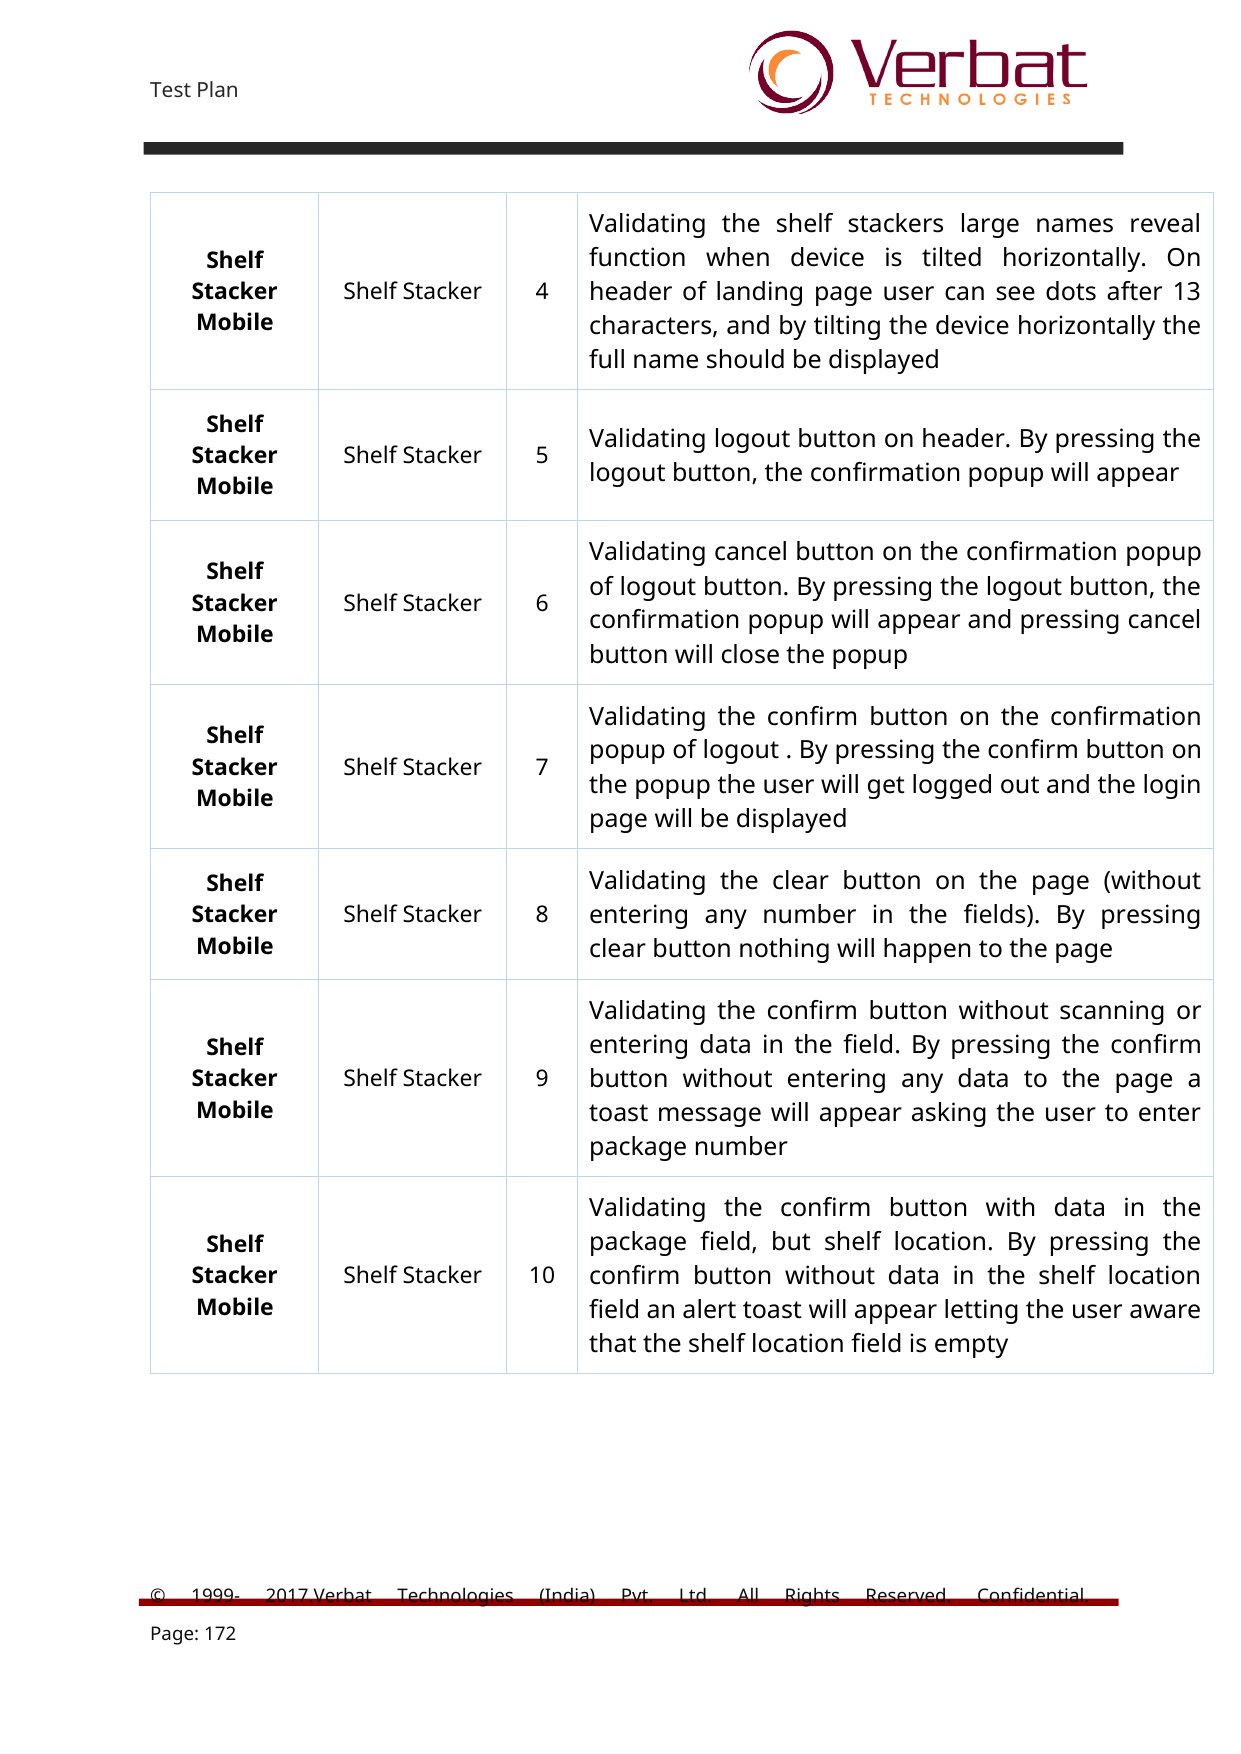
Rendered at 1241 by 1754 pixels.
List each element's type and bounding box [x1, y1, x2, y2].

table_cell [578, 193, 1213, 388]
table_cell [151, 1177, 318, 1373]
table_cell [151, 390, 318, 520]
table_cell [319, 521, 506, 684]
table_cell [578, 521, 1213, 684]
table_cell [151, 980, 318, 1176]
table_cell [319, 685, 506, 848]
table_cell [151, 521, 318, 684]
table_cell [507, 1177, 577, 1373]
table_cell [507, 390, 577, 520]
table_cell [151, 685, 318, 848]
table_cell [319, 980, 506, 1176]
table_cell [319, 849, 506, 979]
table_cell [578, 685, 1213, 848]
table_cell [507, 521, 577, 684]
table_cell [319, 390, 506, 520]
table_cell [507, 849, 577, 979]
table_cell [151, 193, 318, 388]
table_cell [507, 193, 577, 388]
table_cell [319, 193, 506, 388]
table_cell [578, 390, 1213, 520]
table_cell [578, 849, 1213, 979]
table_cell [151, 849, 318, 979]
picture [745, 26, 1089, 114]
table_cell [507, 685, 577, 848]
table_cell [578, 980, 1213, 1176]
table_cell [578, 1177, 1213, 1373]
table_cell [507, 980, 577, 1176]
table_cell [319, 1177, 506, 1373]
